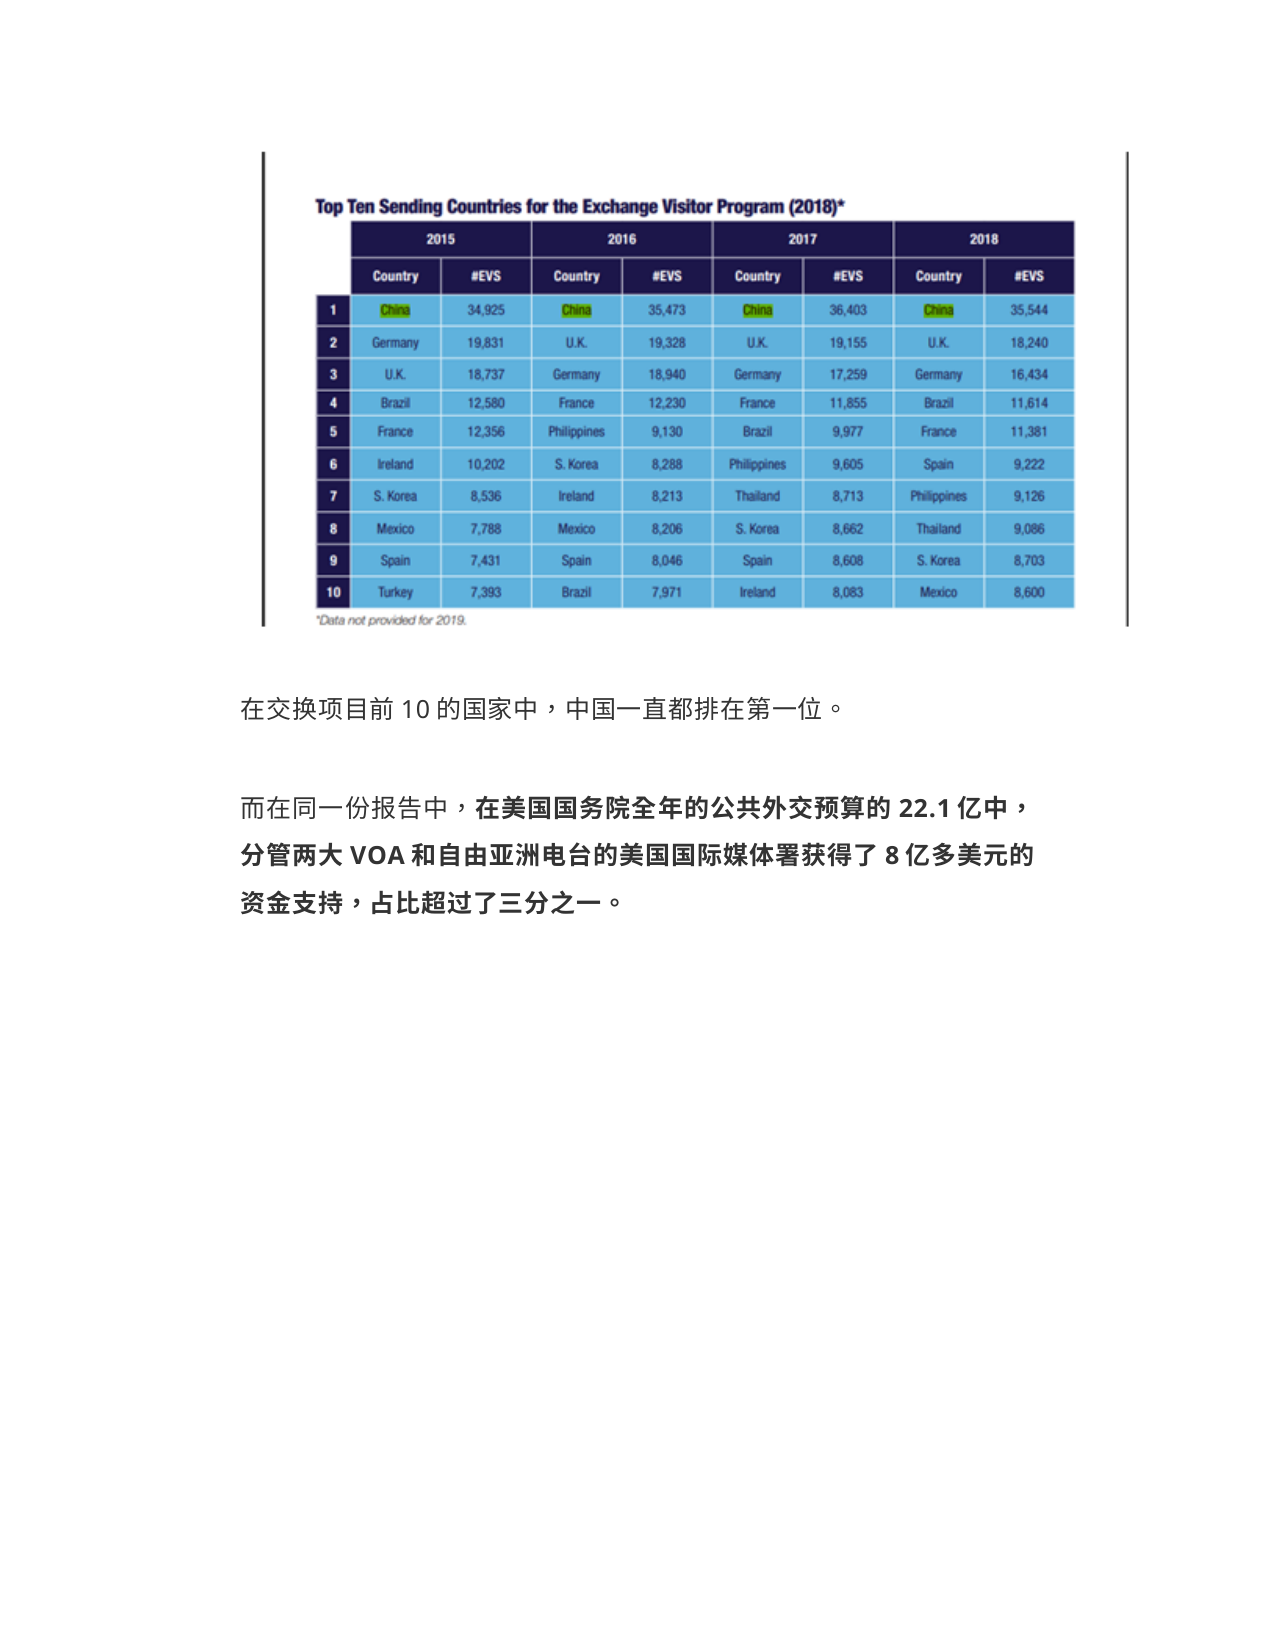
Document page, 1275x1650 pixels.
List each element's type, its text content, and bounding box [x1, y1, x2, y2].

text 在交换项目前10的国家中，中国一直都排在第一位。 [241, 679, 1034, 726]
text 而在同一份报告中，在美国国务院全年的公共外交预算的22.1亿中，分管两大VOA和自由亚洲电台的美国国际媒体署获得了8亿多美元的资金支持，占比超过了三分之一。 [241, 777, 1034, 919]
picture [259, 150, 1132, 630]
